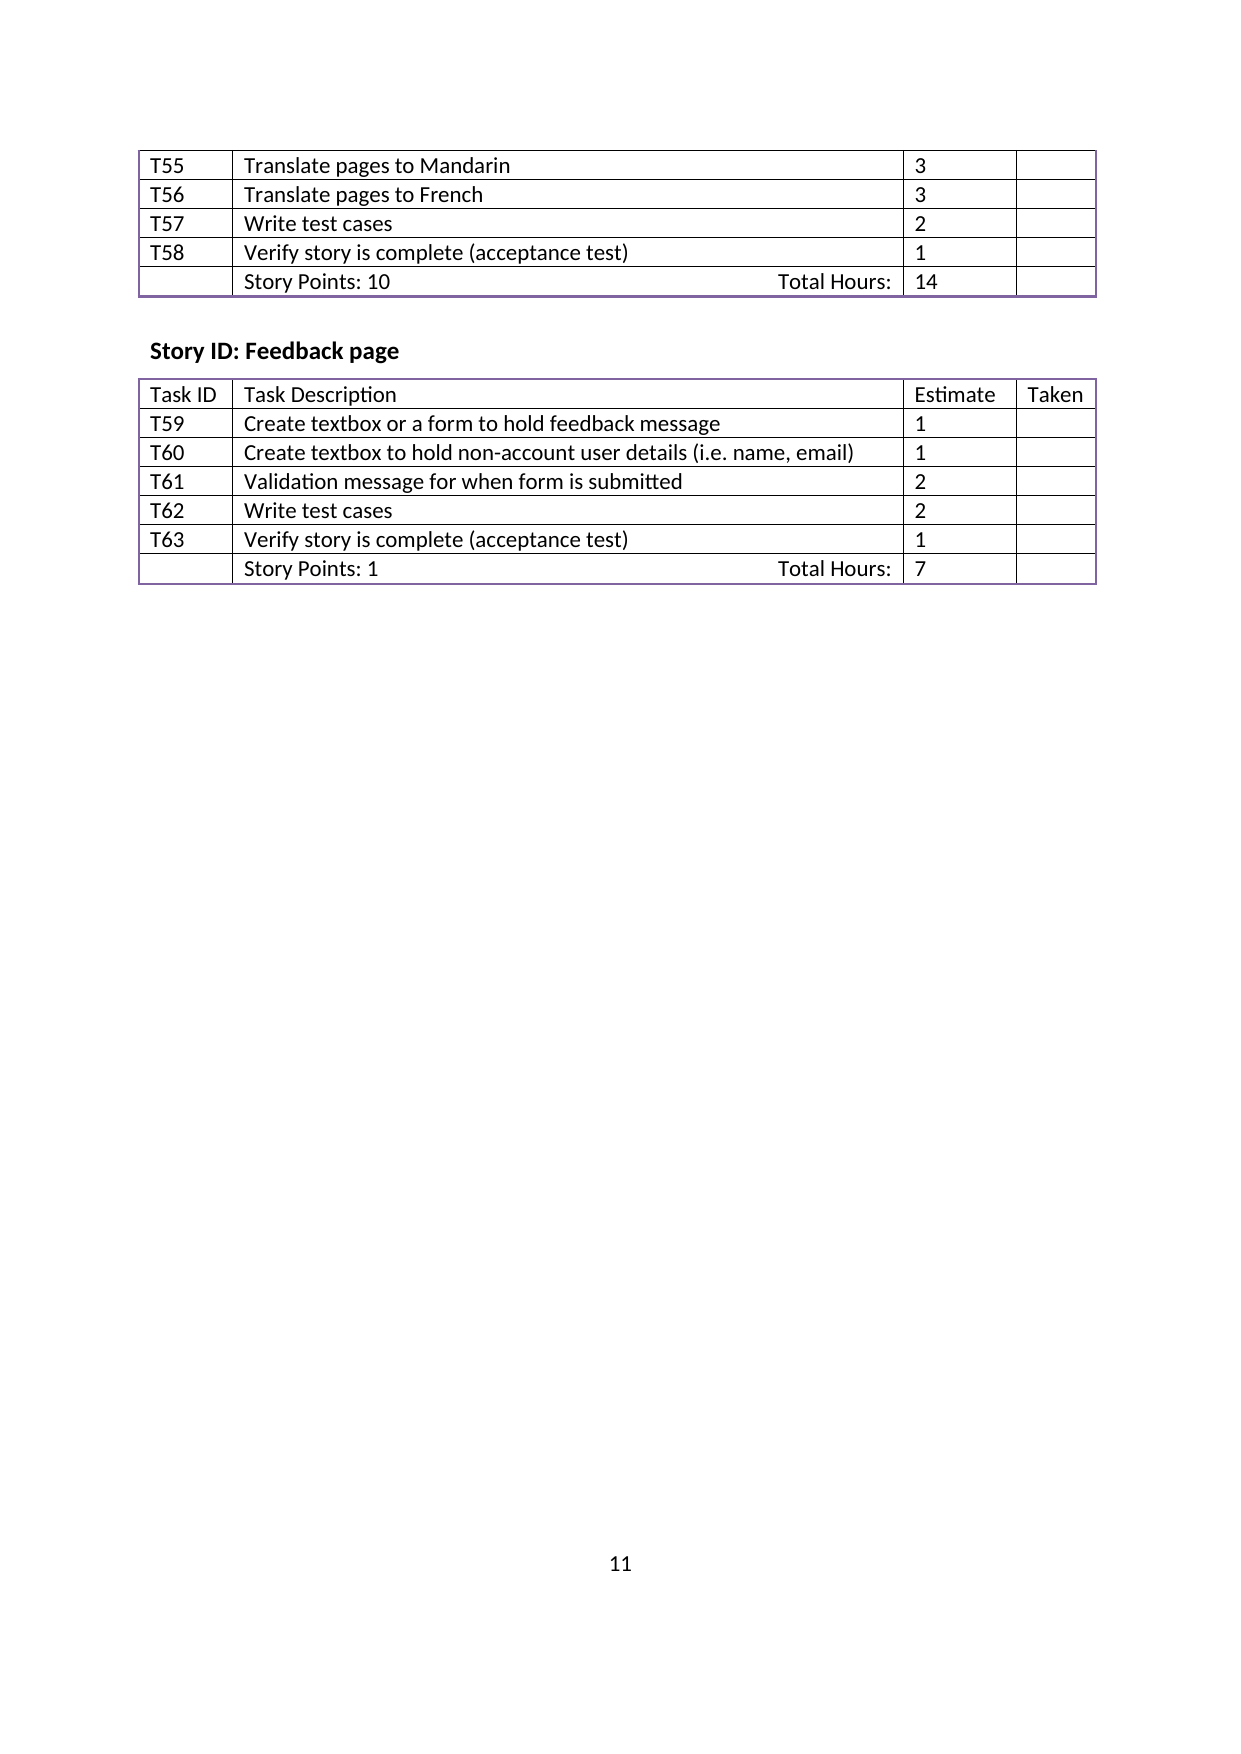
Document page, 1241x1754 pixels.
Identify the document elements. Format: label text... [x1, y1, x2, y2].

table_cell 3 [904, 180, 1016, 208]
table_header Task ID [140, 380, 232, 408]
table_cell 3 [904, 151, 1016, 179]
table_cell T60 [140, 438, 232, 466]
table_cell [1017, 151, 1095, 179]
table_cell [1017, 209, 1095, 237]
table_cell T55 [140, 151, 232, 179]
table_cell Translate pages to French [233, 180, 903, 208]
table_cell Story Points: 10 Total Hours: [233, 267, 903, 295]
table_cell T63 [140, 525, 232, 553]
table_cell [1017, 467, 1095, 495]
table_cell Create textbox or a form to hold feedback message [233, 409, 903, 437]
table_header Estimate [904, 380, 1016, 408]
table_cell 1 [904, 438, 1016, 466]
table_cell T56 [140, 180, 232, 208]
table_cell Write test cases [233, 209, 903, 237]
table_cell [1017, 180, 1095, 208]
table_cell 1 [904, 409, 1016, 437]
table_cell Create textbox to hold non-account user details (i.e. name, email) [233, 438, 903, 466]
subtitle Story ID: Feedback page [150, 335, 1090, 365]
table_cell Verify story is complete (acceptance test) [233, 238, 903, 266]
table_cell T61 [140, 467, 232, 495]
table_cell 2 [904, 467, 1016, 495]
table_cell Write test cases [233, 496, 903, 524]
table_cell 1 [904, 238, 1016, 266]
table_cell 2 [904, 209, 1016, 237]
table_cell [1017, 525, 1095, 553]
table_cell 7 [904, 554, 1016, 582]
table_cell [140, 554, 232, 582]
table_cell Story Points: 1 Total Hours: [233, 554, 903, 582]
table_header Taken [1017, 380, 1095, 408]
table_cell [1017, 438, 1095, 466]
table_cell 2 [904, 496, 1016, 524]
table_cell [140, 267, 232, 295]
table_cell [1017, 409, 1095, 437]
table_cell T62 [140, 496, 232, 524]
table_cell T59 [140, 409, 232, 437]
table_cell 14 [904, 267, 1016, 295]
table_cell 1 [904, 525, 1016, 553]
table_cell Translate pages to Mandarin [233, 151, 903, 179]
table_cell [1017, 238, 1095, 266]
table_cell Verify story is complete (acceptance test) [233, 525, 903, 553]
table_cell [1017, 554, 1095, 582]
table_cell T57 [140, 209, 232, 237]
table_cell [1017, 496, 1095, 524]
table_cell Validation message for when form is submitted [233, 467, 903, 495]
table_cell [1017, 267, 1095, 295]
table_cell T58 [140, 238, 232, 266]
table_header Task Description [233, 380, 903, 408]
